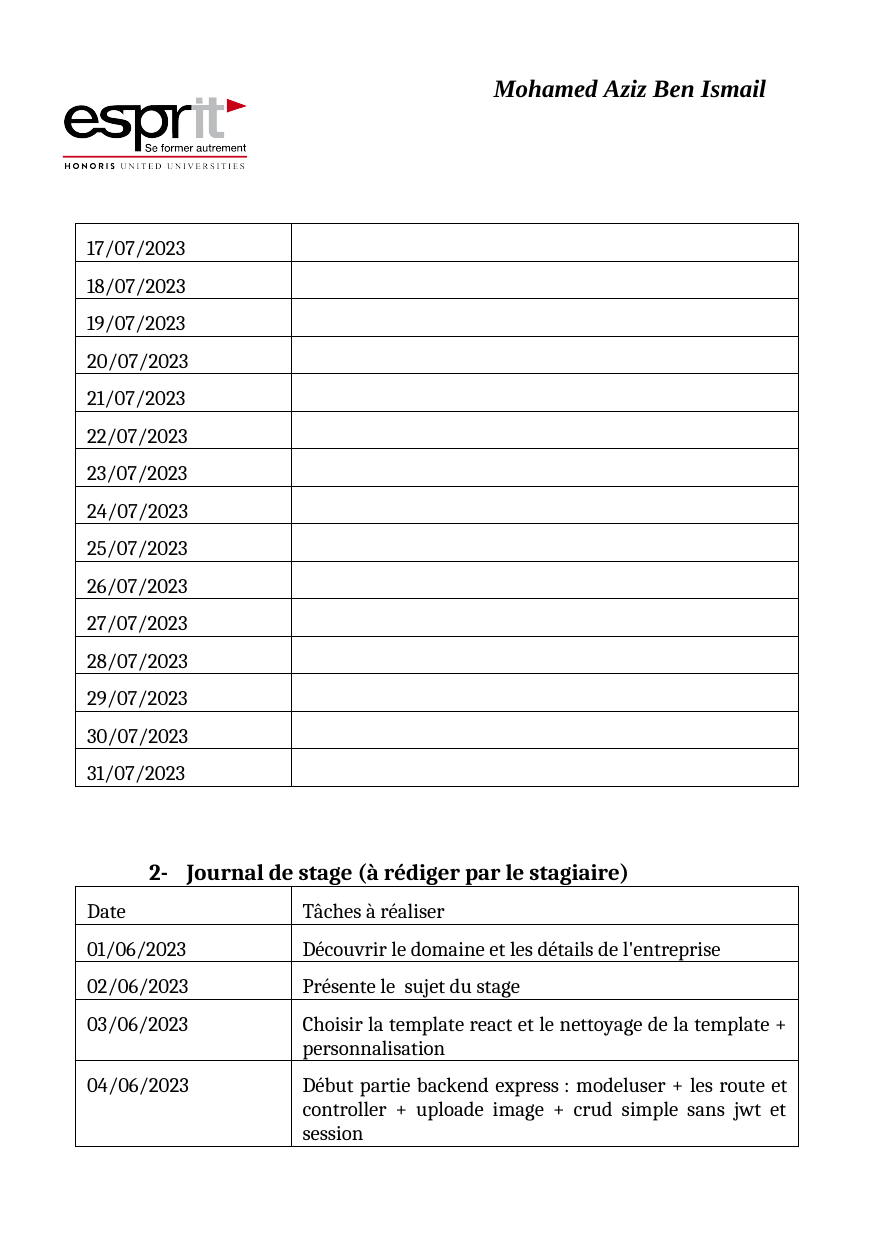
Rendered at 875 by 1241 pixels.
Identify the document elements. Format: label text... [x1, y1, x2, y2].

list Journal de stage (à rédiger par le stagiaire) [149, 860, 799, 886]
table_cell 18/07/2023 [76, 262, 291, 298]
table_cell 24/07/2023 [76, 487, 291, 523]
table_cell [292, 337, 798, 373]
table_cell [292, 374, 798, 411]
table_cell 28/07/2023 [76, 637, 291, 673]
table_cell 25/07/2023 [76, 524, 291, 561]
table_cell 29/07/2023 [76, 674, 291, 711]
table_cell [292, 449, 798, 486]
table_cell [292, 299, 798, 336]
table_cell 22/07/2023 [76, 412, 291, 448]
table_cell [292, 524, 798, 561]
table_cell [292, 487, 798, 523]
table_cell 17/07/2023 [76, 224, 291, 261]
table_cell 30/07/2023 [76, 712, 291, 748]
table_cell 23/07/2023 [76, 449, 291, 486]
table_cell [292, 412, 798, 448]
table_cell Choisir la template react et le nettoyage de la template + personnalisation [292, 1000, 798, 1060]
table_cell 03/06/2023 [76, 1000, 291, 1060]
table_cell Début partie backend express : modeluser + les route et controller + uploade image + crud simple sans jwt et session [292, 1061, 798, 1146]
table_cell 02/06/2023 [76, 962, 291, 999]
table_cell 27/07/2023 [76, 599, 291, 636]
table_cell Découvrir le domaine et les détails de l'entreprise [292, 925, 798, 961]
table_cell [292, 562, 798, 598]
table_cell [292, 262, 798, 298]
table_cell 04/06/2023 [76, 1061, 291, 1146]
table_cell [292, 712, 798, 748]
table_cell 31/07/2023 [76, 749, 291, 786]
table_cell [292, 224, 798, 261]
table_cell 01/06/2023 [76, 925, 291, 961]
table_cell 20/07/2023 [76, 337, 291, 373]
table_cell 21/07/2023 [76, 374, 291, 411]
table_header Date [76, 887, 291, 924]
table_cell [292, 637, 798, 673]
table_header Tâches à réaliser [292, 887, 798, 924]
table_cell 19/07/2023 [76, 299, 291, 336]
table_cell [292, 599, 798, 636]
table_cell [292, 749, 798, 786]
picture [38, 73, 269, 190]
table_cell [292, 674, 798, 711]
table_cell Présente le sujet du stage [292, 962, 798, 999]
table_cell 26/07/2023 [76, 562, 291, 598]
